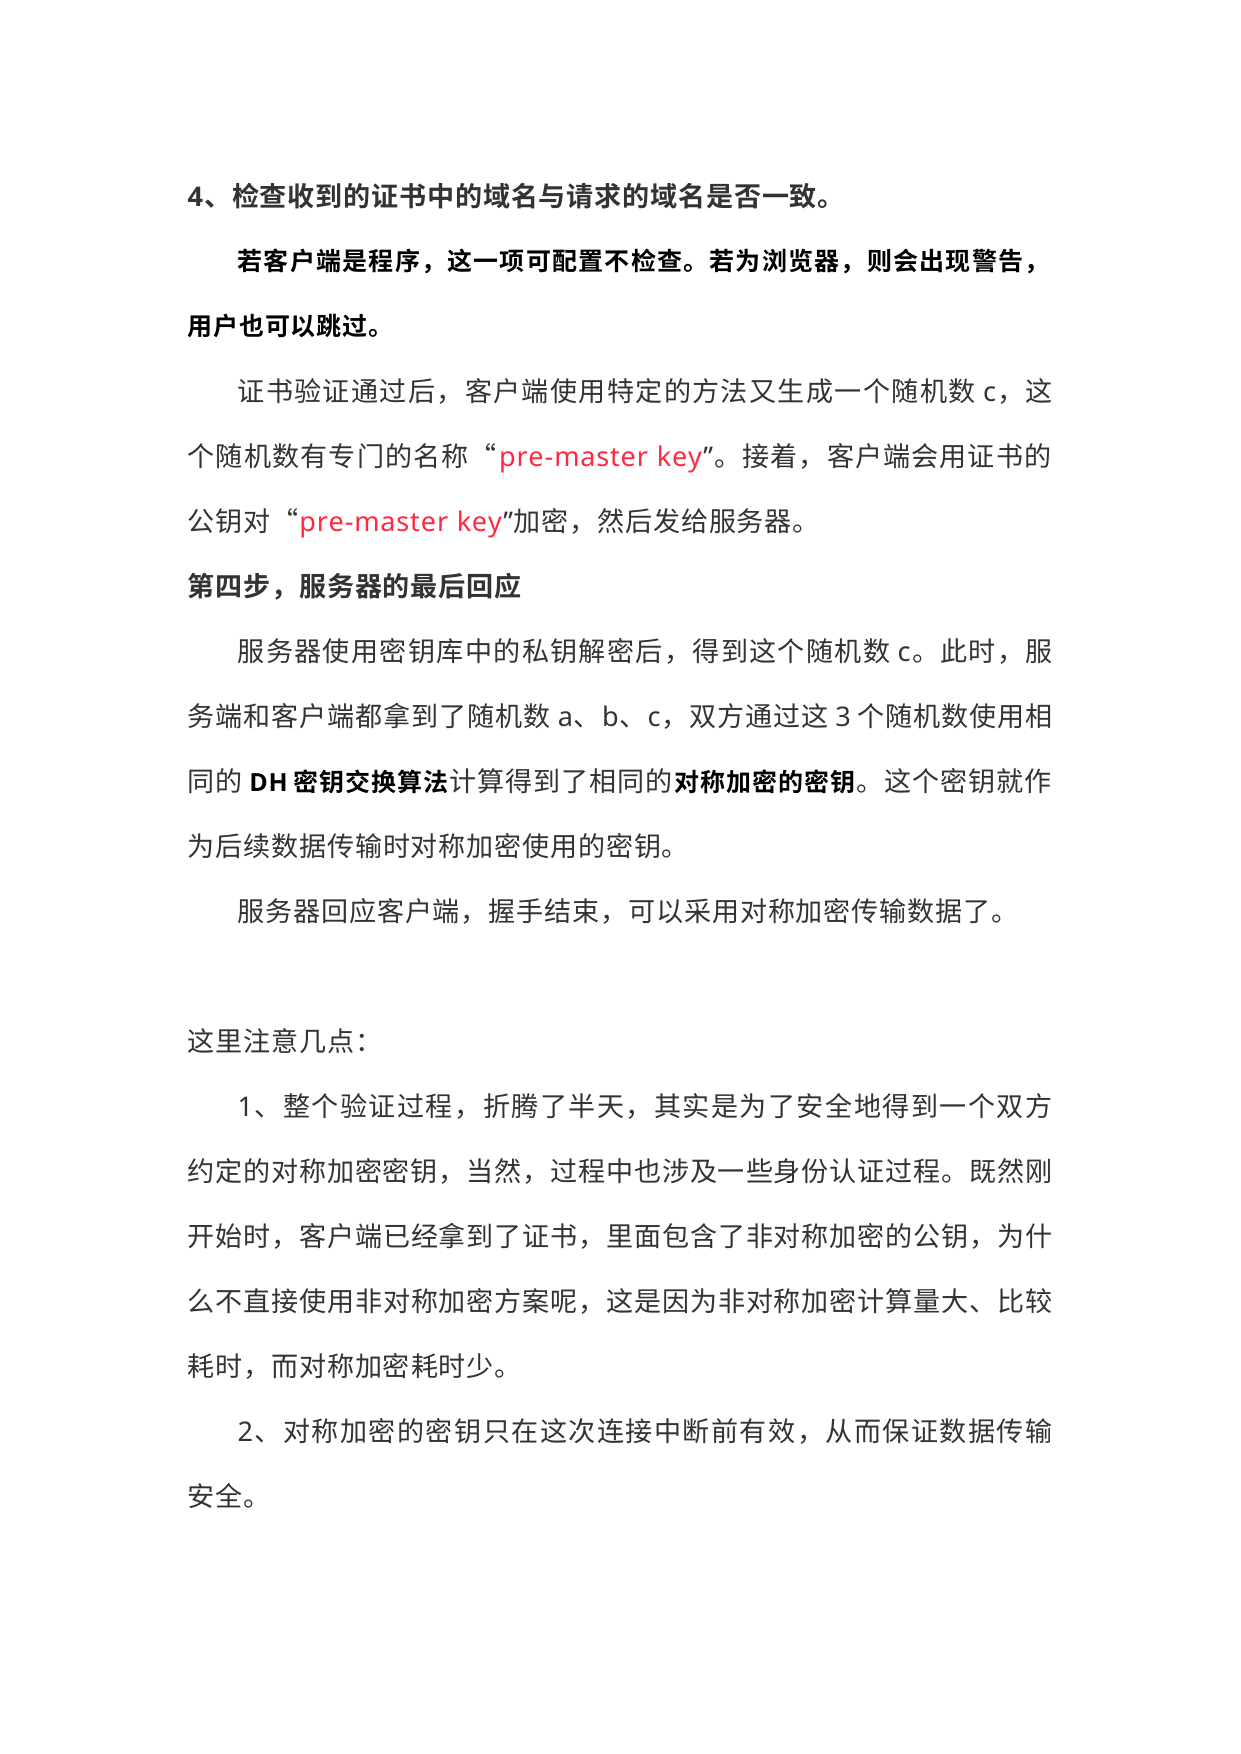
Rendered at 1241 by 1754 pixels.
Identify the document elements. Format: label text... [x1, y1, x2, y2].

text 1、整个验证过程，折腾了半天，其实是为了安全地得到一个双方约定的对称加密密钥，当然，过程中也涉及一些身份认证过程。既然刚开始时，客户端已经拿到了证书，里面包含了非对称加密的公钥，为什么不直接使用非对称加密方案呢，这是因为非对称加密计算量大、比较耗时，而对称加密耗时少。 [187, 1072, 1053, 1397]
text 第四步，服务器的最后回应 [187, 552, 1053, 617]
text 2、对称加密的密钥只在这次连接中断前有效，从而保证数据传输安全。 [187, 1397, 1053, 1527]
text 4、检查收到的证书中的域名与请求的域名是否一致。 [187, 162, 1053, 227]
text 证书验证通过后，客户端使用特定的方法又生成一个随机数c，这个随机数有专门的名称“pre-master key”。接着，客户端会用证书的公钥对“pre-master key”加密，然后发给服务器。 [187, 357, 1053, 552]
text 服务器回应客户端，握手结束，可以采用对称加密传输数据了。 [187, 877, 1053, 942]
text 若客户端是程序，这一项可配置不检查。若为浏览器，则会出现警告，用户也可以跳过。 [187, 227, 1053, 357]
text 服务器使用密钥库中的私钥解密后，得到这个随机数c。此时，服务端和客户端都拿到了随机数a、b、c，双方通过这3个随机数使用相同的DH密钥交换算法计算得到了相同的对称加密的密钥。这个密钥就作为后续数据传输时对称加密使用的密钥。 [187, 617, 1053, 877]
text 这里注意几点： [187, 1007, 1053, 1072]
